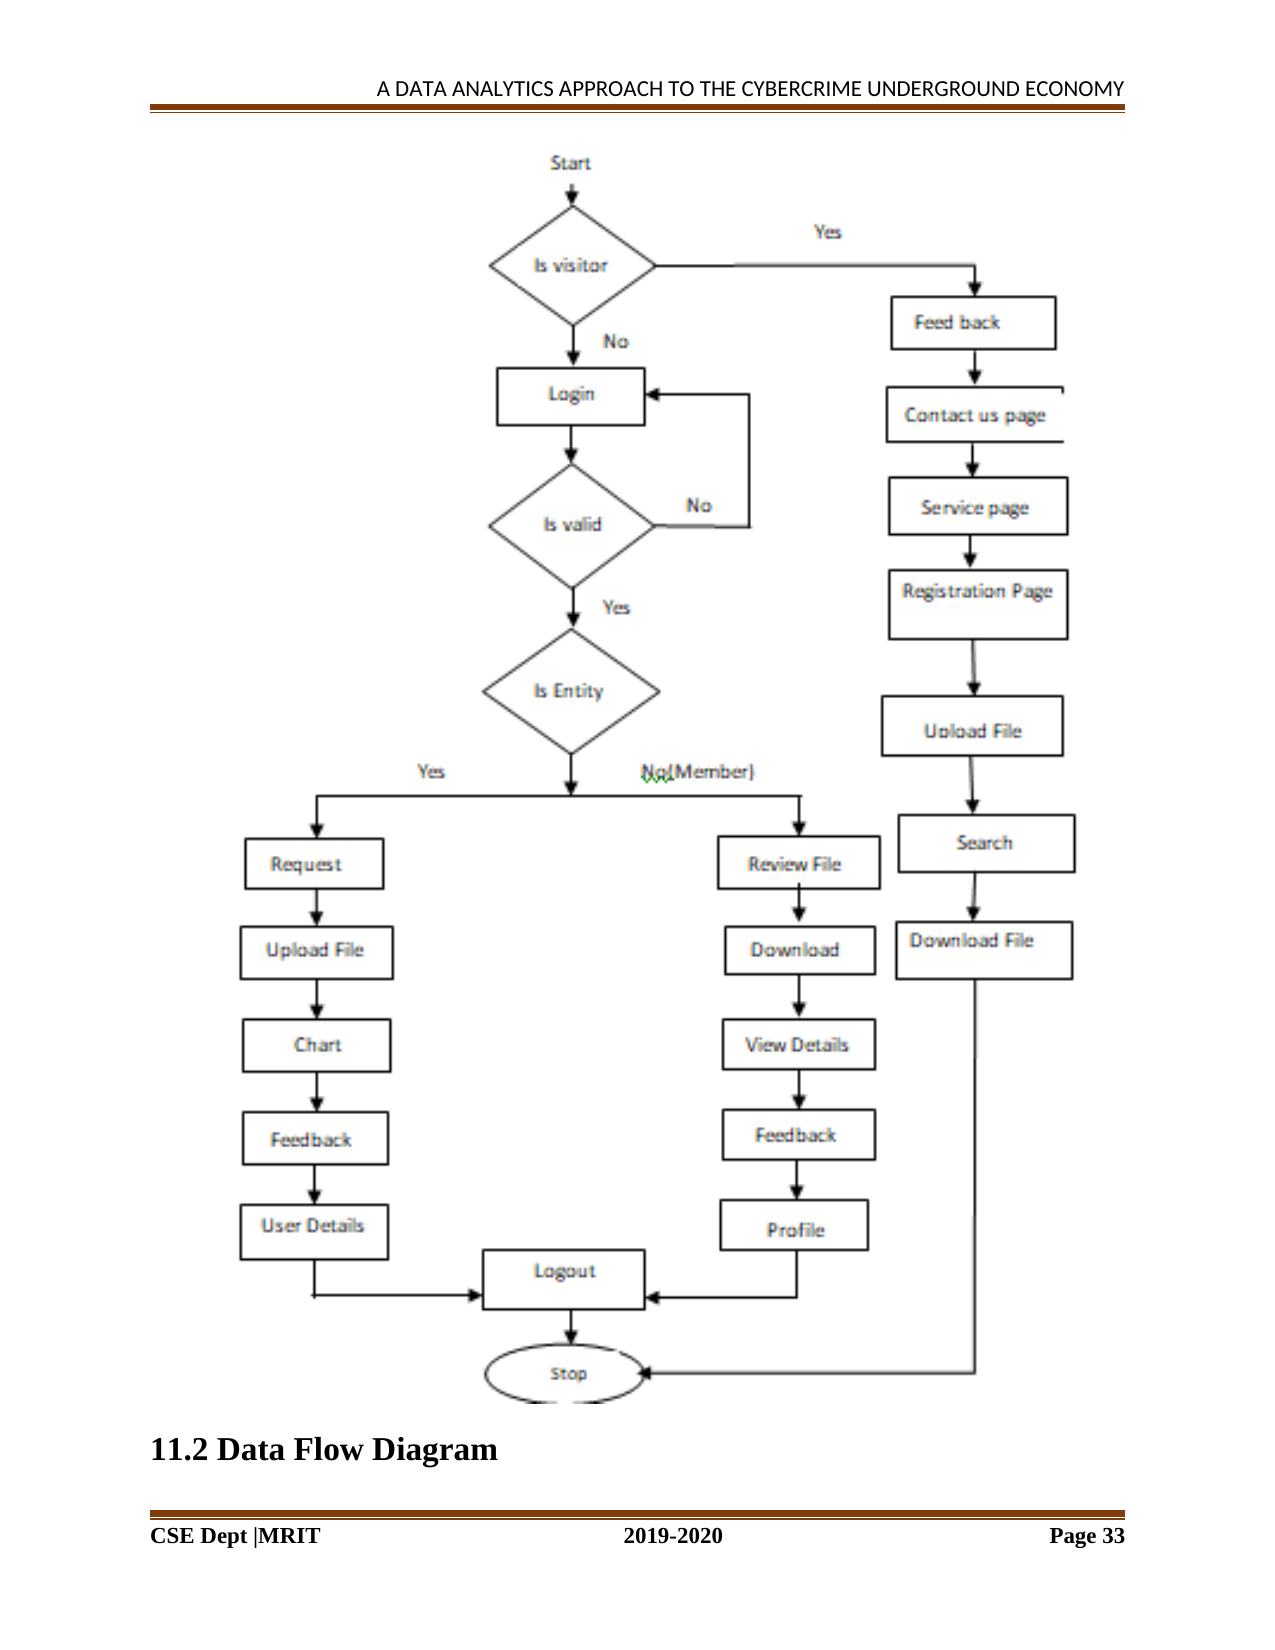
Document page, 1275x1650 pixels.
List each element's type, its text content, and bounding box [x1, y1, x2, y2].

picture [150, 150, 1124, 1404]
text 11.2 Data Flow Diagram [150, 1429, 1125, 1467]
